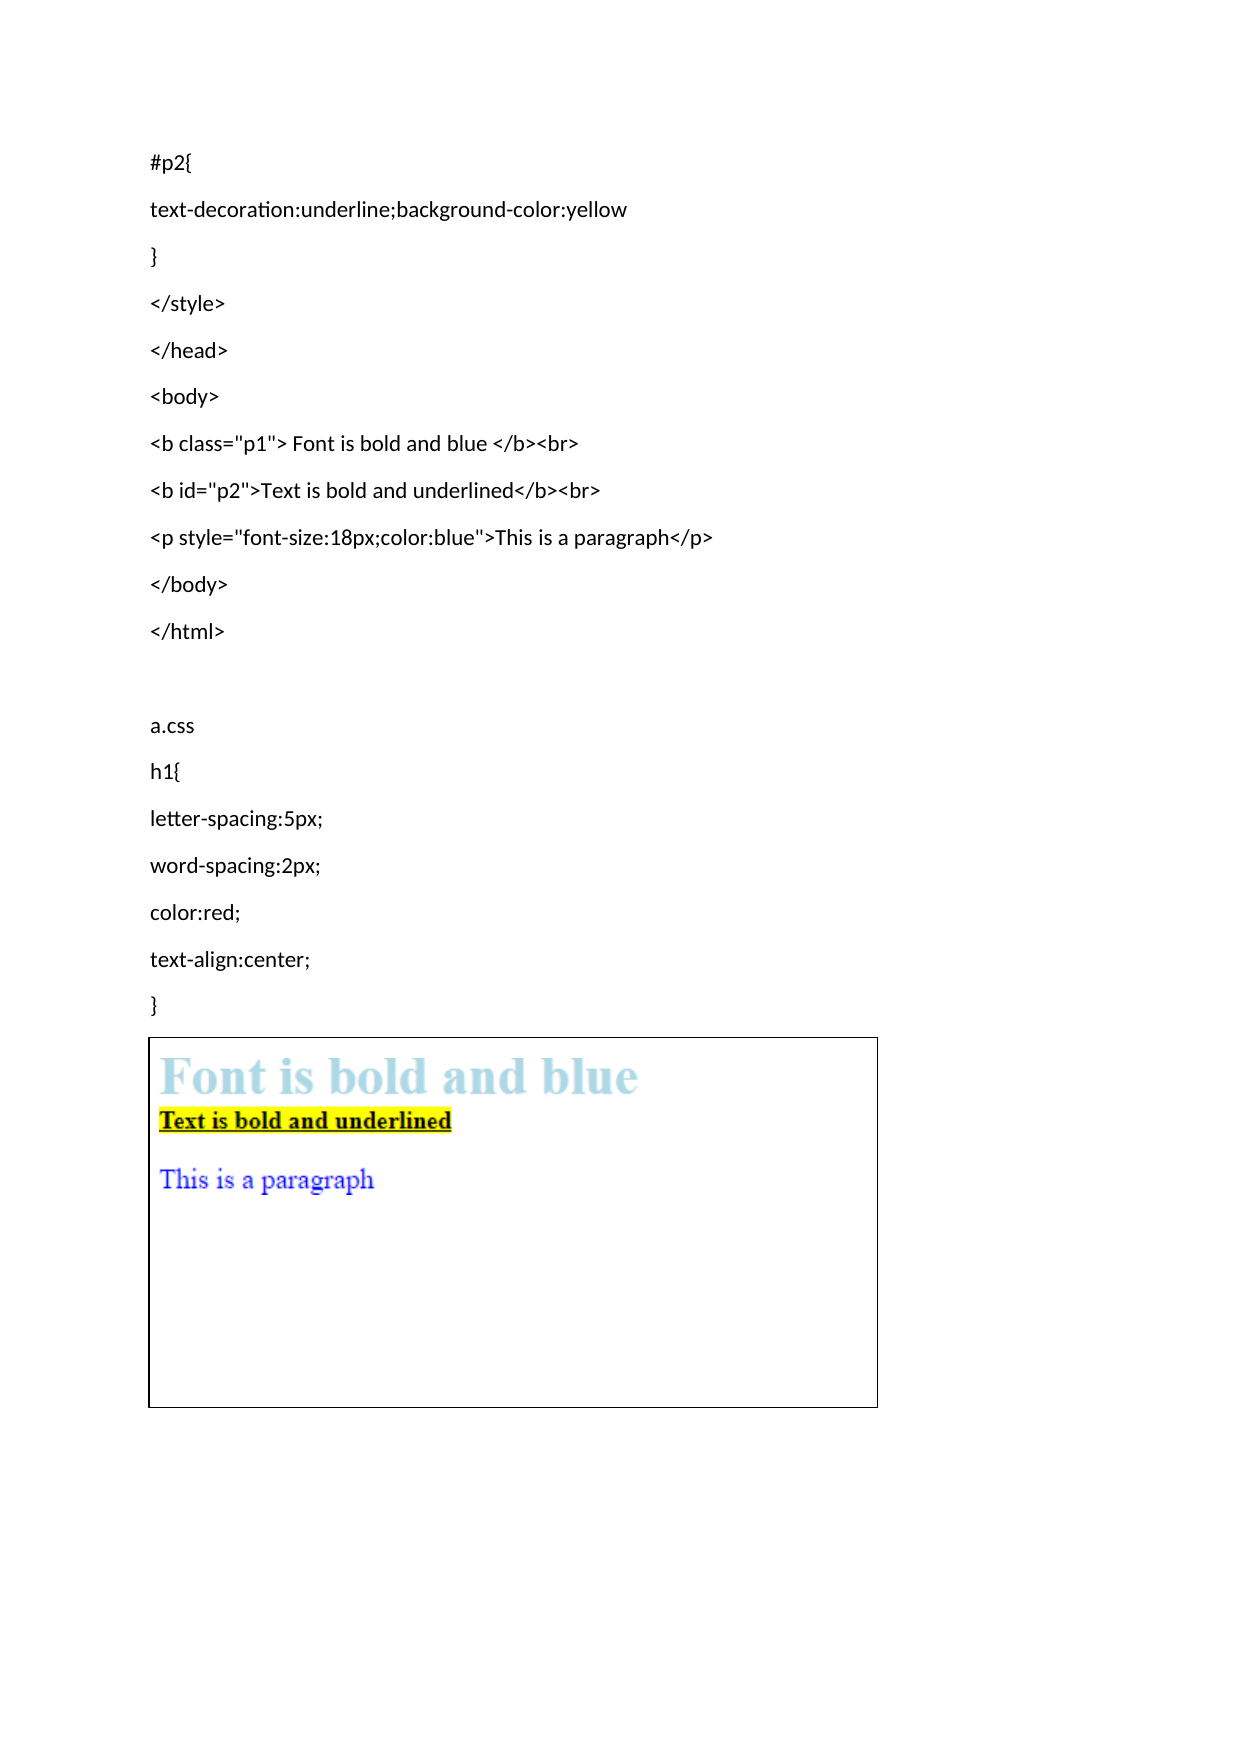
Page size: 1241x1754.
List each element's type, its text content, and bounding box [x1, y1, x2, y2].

text text-align:center; [150, 945, 1176, 973]
text } [150, 242, 1176, 270]
picture [159, 1058, 638, 1195]
text <b class="p1"> Font is bold and blue </b><br> [150, 429, 1176, 458]
text </head> [150, 336, 1176, 364]
text letter-spacing:5px; word-spacing:2px; color:red; [150, 804, 324, 926]
text } [150, 992, 1176, 1019]
text </style> [150, 289, 1176, 317]
text <b id="p2">Text is bold and underlined</b><br> [150, 476, 1176, 504]
text <body> [150, 382, 1176, 411]
text #p2{ [150, 148, 1176, 176]
text </body> [150, 570, 1176, 598]
text a.css h1{ [150, 711, 196, 785]
text </html> [150, 617, 1176, 645]
text <p style="font-size:18px;color:blue">This is a paragraph</p> [150, 523, 1176, 551]
text text-decoration:underline;background-color:yellow [150, 195, 1176, 223]
